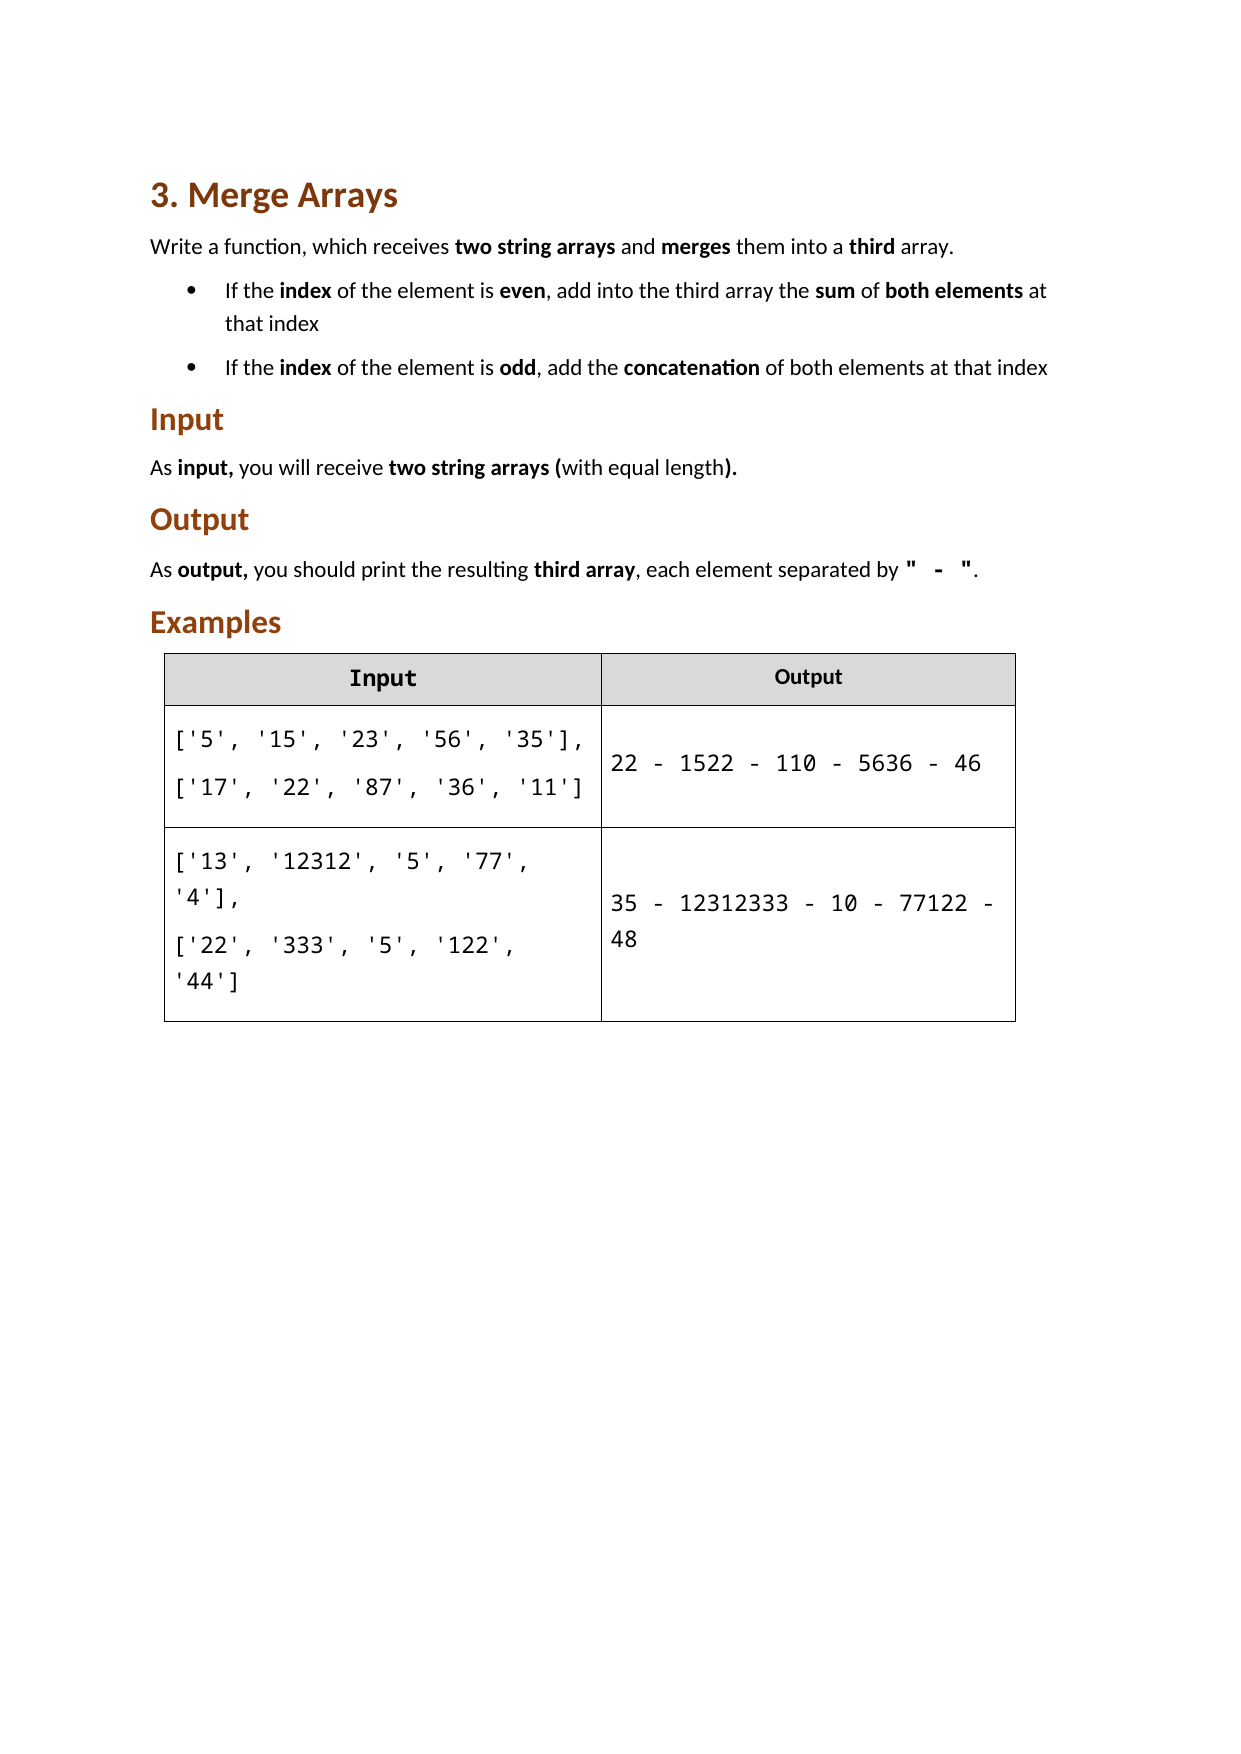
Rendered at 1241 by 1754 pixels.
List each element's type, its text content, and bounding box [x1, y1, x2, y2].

table_header Input [165, 654, 601, 705]
list If the index of the element is odd, add the concatenation of both elements at that index [187, 353, 1090, 381]
subtitle Merge Arrays [150, 171, 1090, 217]
table_cell 35 - 12312333 - 10 - 77122 - 48 [602, 828, 1015, 1021]
text As output, you should print the resulting third array, each element separated by " - ". [150, 553, 1090, 584]
table_cell ['13', '12312', '5', '77', '4'], ['22', '333', '5', '122', '44'] [165, 828, 601, 1021]
table_cell ['5', '15', '23', '56', '35'], ['17', '22', '87', '36', '11'] [165, 706, 601, 827]
text Write a function, which receives two string arrays and merges them into a third array. [150, 232, 1090, 260]
list If the index of the element is even, add into the third array the sum of both elements at that index [187, 277, 1090, 337]
subtitle Examples [150, 601, 1090, 642]
subtitle Input [150, 398, 1090, 439]
subtitle Output [150, 498, 1090, 539]
text As input, you will receive two string arrays (with equal length). [150, 453, 1090, 481]
table_header Output [602, 654, 1015, 705]
table_cell 22 - 1522 - 110 - 5636 - 46 [602, 706, 1015, 827]
